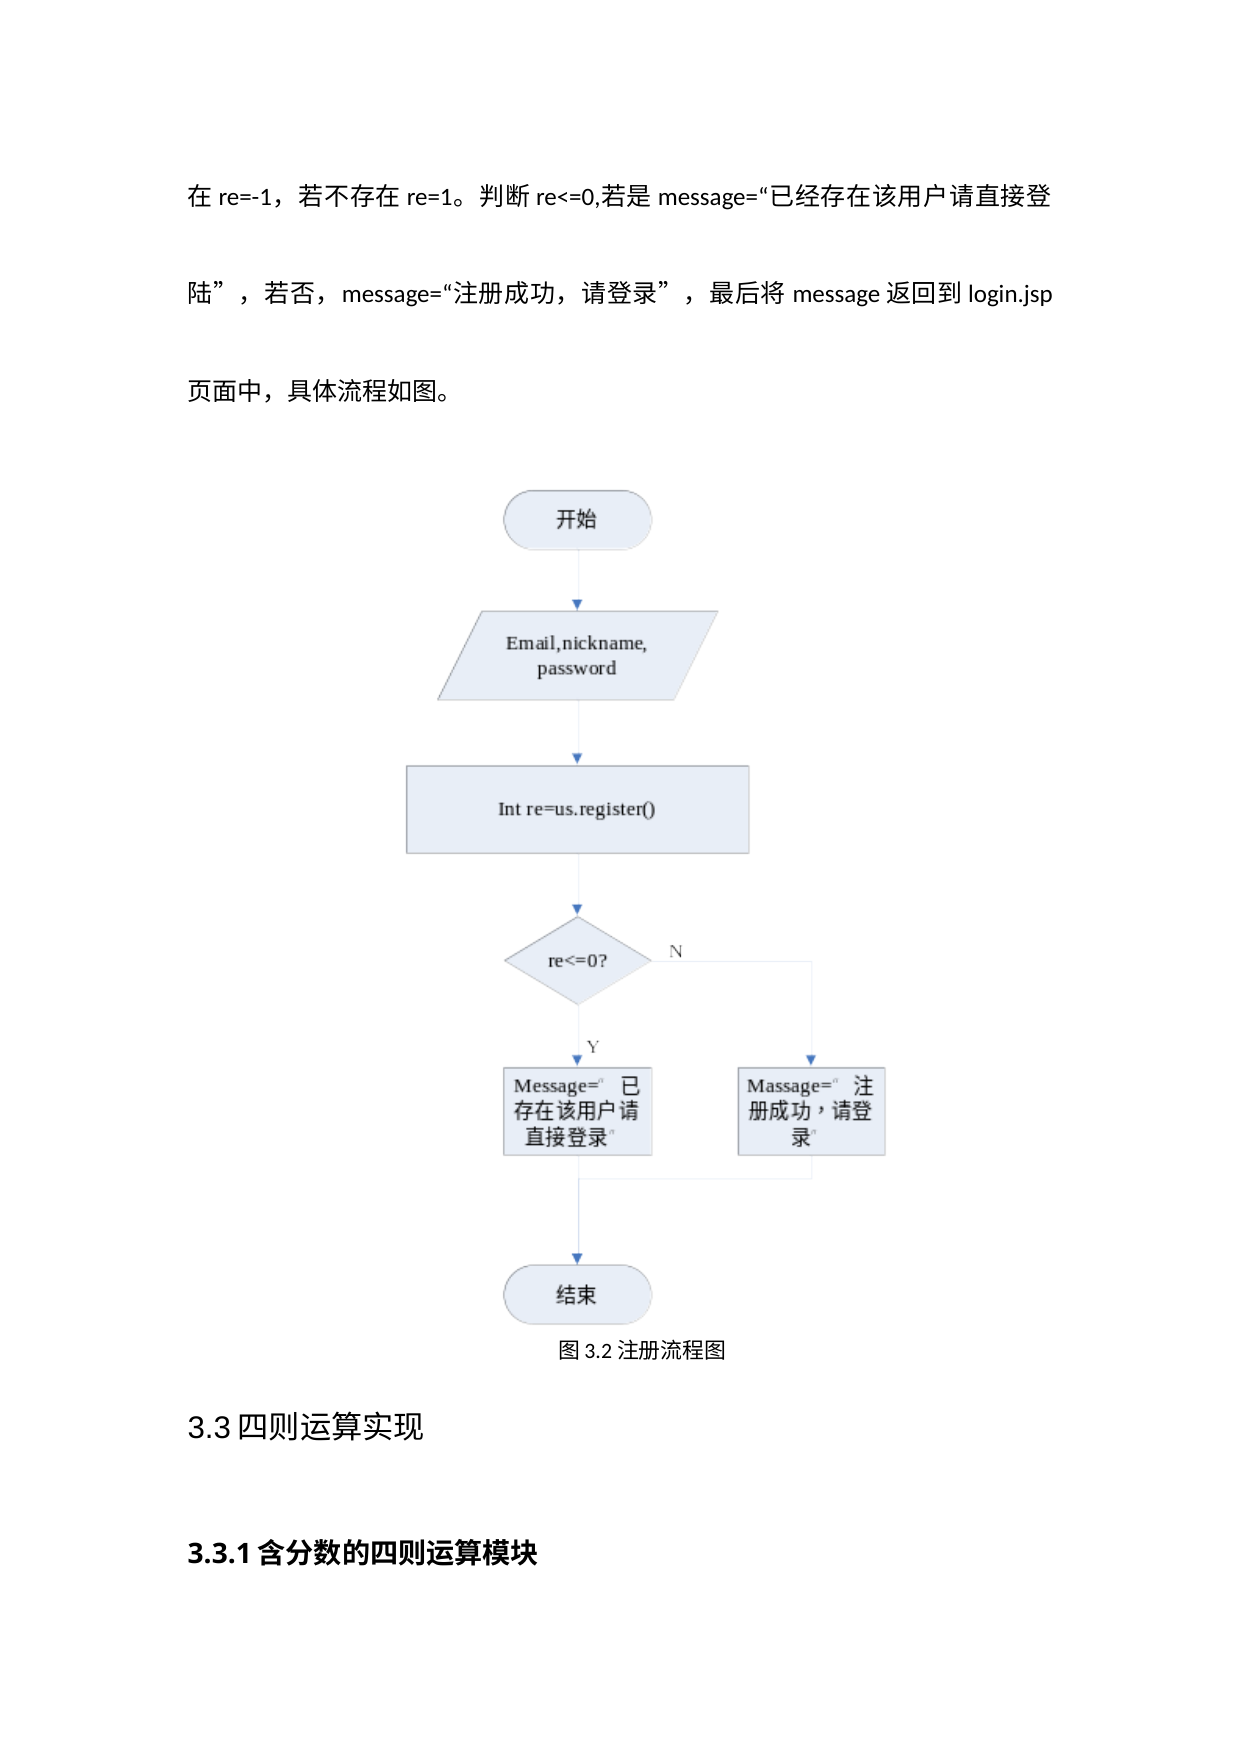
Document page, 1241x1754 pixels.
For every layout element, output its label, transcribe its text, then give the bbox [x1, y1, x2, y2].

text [187, 162, 1053, 422]
subtitle 3.3.1含分数的四则运算模块 [187, 1519, 1053, 1584]
text 图3.2 注册流程图 [187, 1333, 1053, 1365]
subtitle 3.3四则运算实现 [187, 1392, 1053, 1457]
